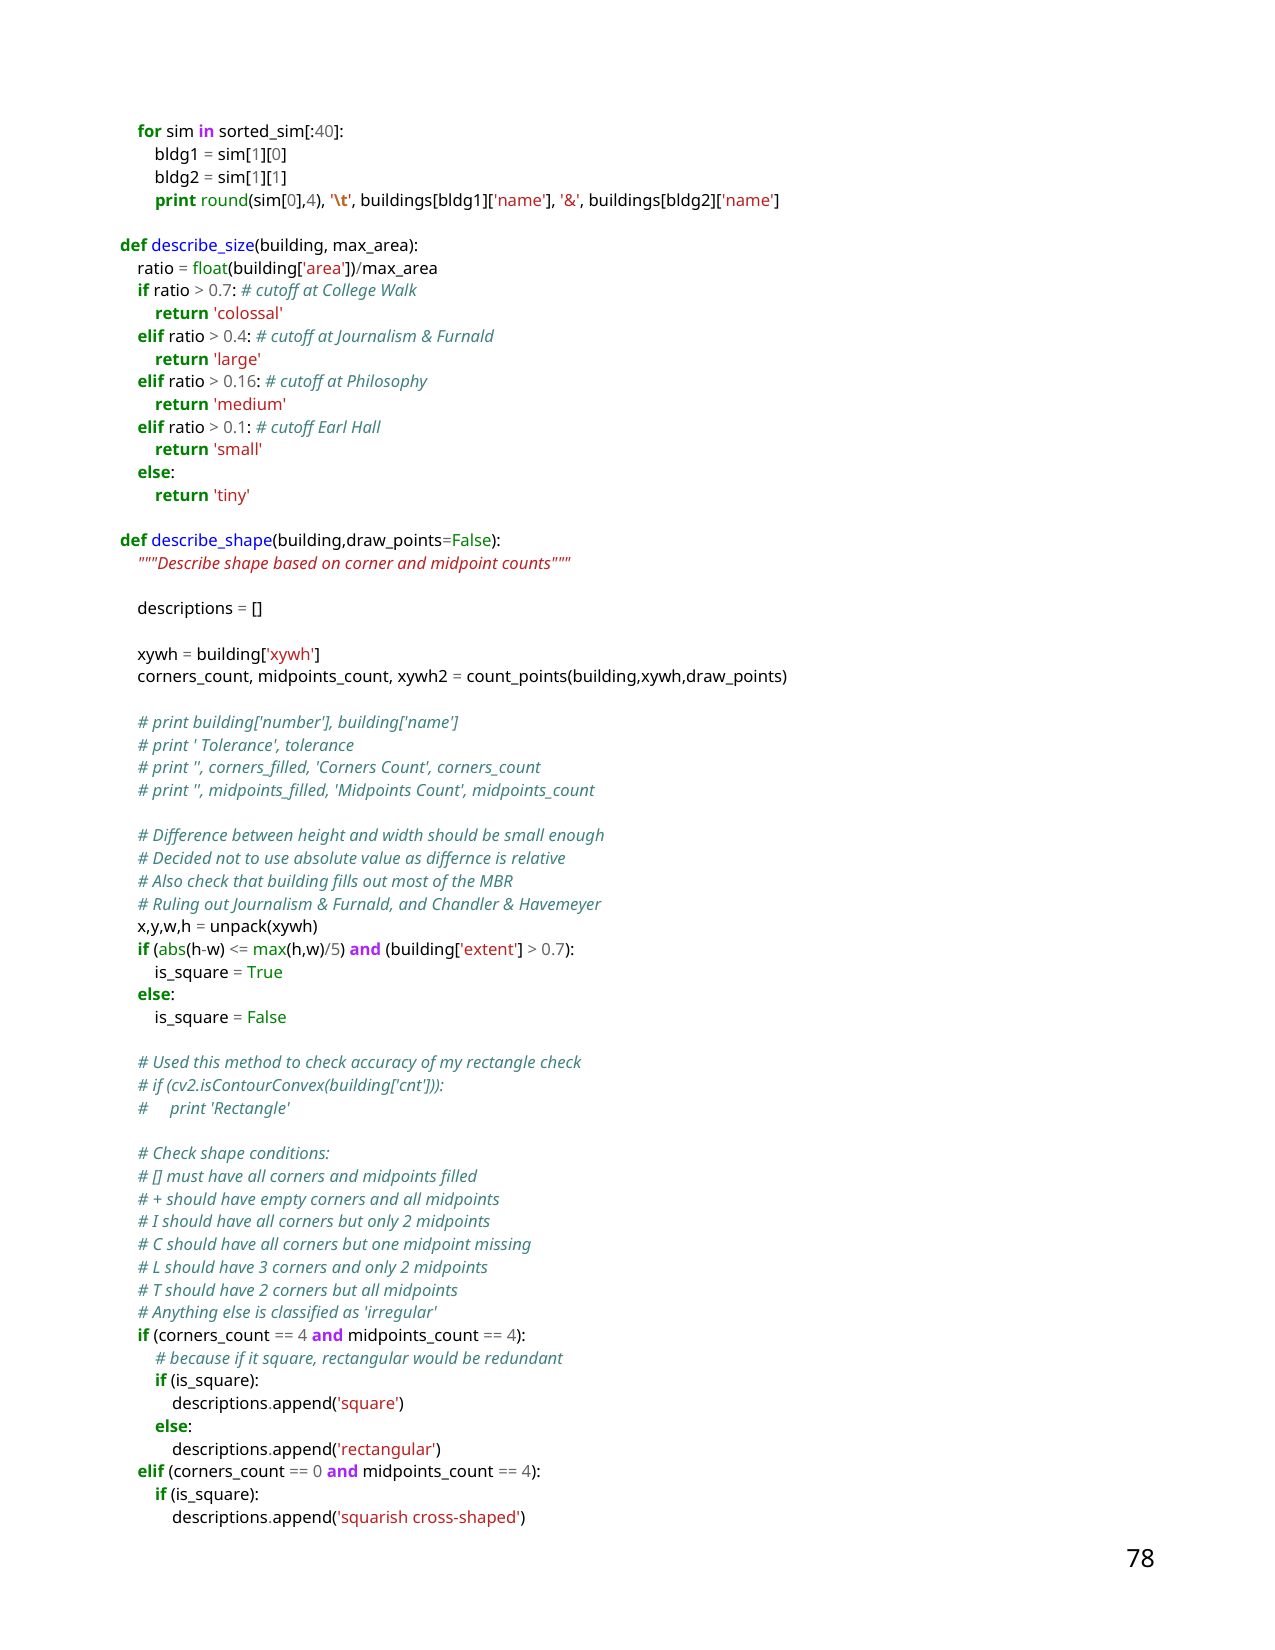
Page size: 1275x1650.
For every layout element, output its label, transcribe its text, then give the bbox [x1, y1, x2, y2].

text # Check shape conditions: [120, 1142, 1155, 1164]
text """Describe shape based on corner and midpoint counts""" [120, 551, 1155, 574]
text elif ratio > 0.4: # cutoff at Journalism & Furnald [120, 324, 1155, 347]
text # Used this method to check accuracy of my rectangle check [120, 1051, 1155, 1074]
text if (is_square): [120, 1369, 1155, 1392]
text elif ratio > 0.16: # cutoff at Philosophy [120, 370, 1155, 392]
text bldg1 = sim[1][0] [120, 143, 1155, 165]
text # Ruling out Journalism & Furnald, and Chandler & Havemeyer [120, 892, 1155, 915]
text # [] must have all corners and midpoints filled [120, 1164, 1155, 1187]
text # C should have all corners but one midpoint missing [120, 1233, 1155, 1255]
text # Also check that building fills out most of the MBR [120, 869, 1155, 892]
text def describe_shape(building,draw_points=False): [120, 529, 1155, 551]
text # Decided not to use absolute value as differnce is relative [120, 847, 1155, 869]
text descriptions.append('squarish cross-shaped') [120, 1505, 1155, 1528]
text for sim in sorted_sim[:40]: [120, 120, 1155, 143]
text descriptions.append('square') [120, 1392, 1155, 1414]
text is_square = False [120, 1006, 1155, 1028]
text else: [120, 461, 1155, 483]
text return 'tiny' [120, 483, 1155, 506]
text return 'medium' [120, 392, 1155, 415]
text print round(sim[0],4), '\t', buildings[bldg1]['name'], '&', buildings[bldg2]['name'] [120, 188, 1155, 211]
text return 'colossal' [120, 302, 1155, 324]
text elif ratio > 0.1: # cutoff Earl Hall [120, 415, 1155, 438]
text # if (cv2.isContourConvex(building['cnt'])): [120, 1074, 1155, 1096]
text xywh = building['xywh'] [120, 642, 1155, 665]
text # print ' Tolerance', tolerance [120, 733, 1155, 756]
text # L should have 3 corners and only 2 midpoints [120, 1255, 1155, 1278]
text corners_count, midpoints_count, xywh2 = count_points(building,xywh,draw_points) [120, 665, 1155, 688]
text def describe_size(building, max_area): [120, 233, 1155, 256]
text # Difference between height and width should be small enough [120, 824, 1155, 847]
text descriptions.append('rectangular') [120, 1437, 1155, 1460]
text if (abs(h-w) <= max(h,w)/5) and (building['extent'] > 0.7): [120, 937, 1155, 960]
text # I should have all corners but only 2 midpoints [120, 1210, 1155, 1233]
text descriptions = [] [120, 597, 1155, 619]
text # print building['number'], building['name'] [120, 710, 1155, 733]
text return 'large' [120, 347, 1155, 370]
text # + should have empty corners and all midpoints [120, 1187, 1155, 1210]
text # T should have 2 corners but all midpoints [120, 1278, 1155, 1301]
text # Anything else is classified as 'irregular' [120, 1301, 1155, 1323]
text # print '', midpoints_filled, 'Midpoints Count', midpoints_count [120, 778, 1155, 801]
text return 'small' [120, 438, 1155, 461]
text is_square = True [120, 960, 1155, 983]
text # print 'Rectangle' [120, 1096, 1155, 1119]
text if (is_square): [120, 1482, 1155, 1505]
text else: [120, 1414, 1155, 1437]
text bldg2 = sim[1][1] [120, 165, 1155, 188]
text # because if it square, rectangular would be redundant [120, 1346, 1155, 1369]
text ratio = float(building['area'])/max_area [120, 256, 1155, 279]
text else: [120, 983, 1155, 1006]
text x,y,w,h = unpack(xywh) [120, 915, 1155, 937]
text if ratio > 0.7: # cutoff at College Walk [120, 279, 1155, 302]
text if (corners_count == 4 and midpoints_count == 4): [120, 1323, 1155, 1346]
text # print '', corners_filled, 'Corners Count', corners_count [120, 756, 1155, 778]
text elif (corners_count == 0 and midpoints_count == 4): [120, 1460, 1155, 1482]
